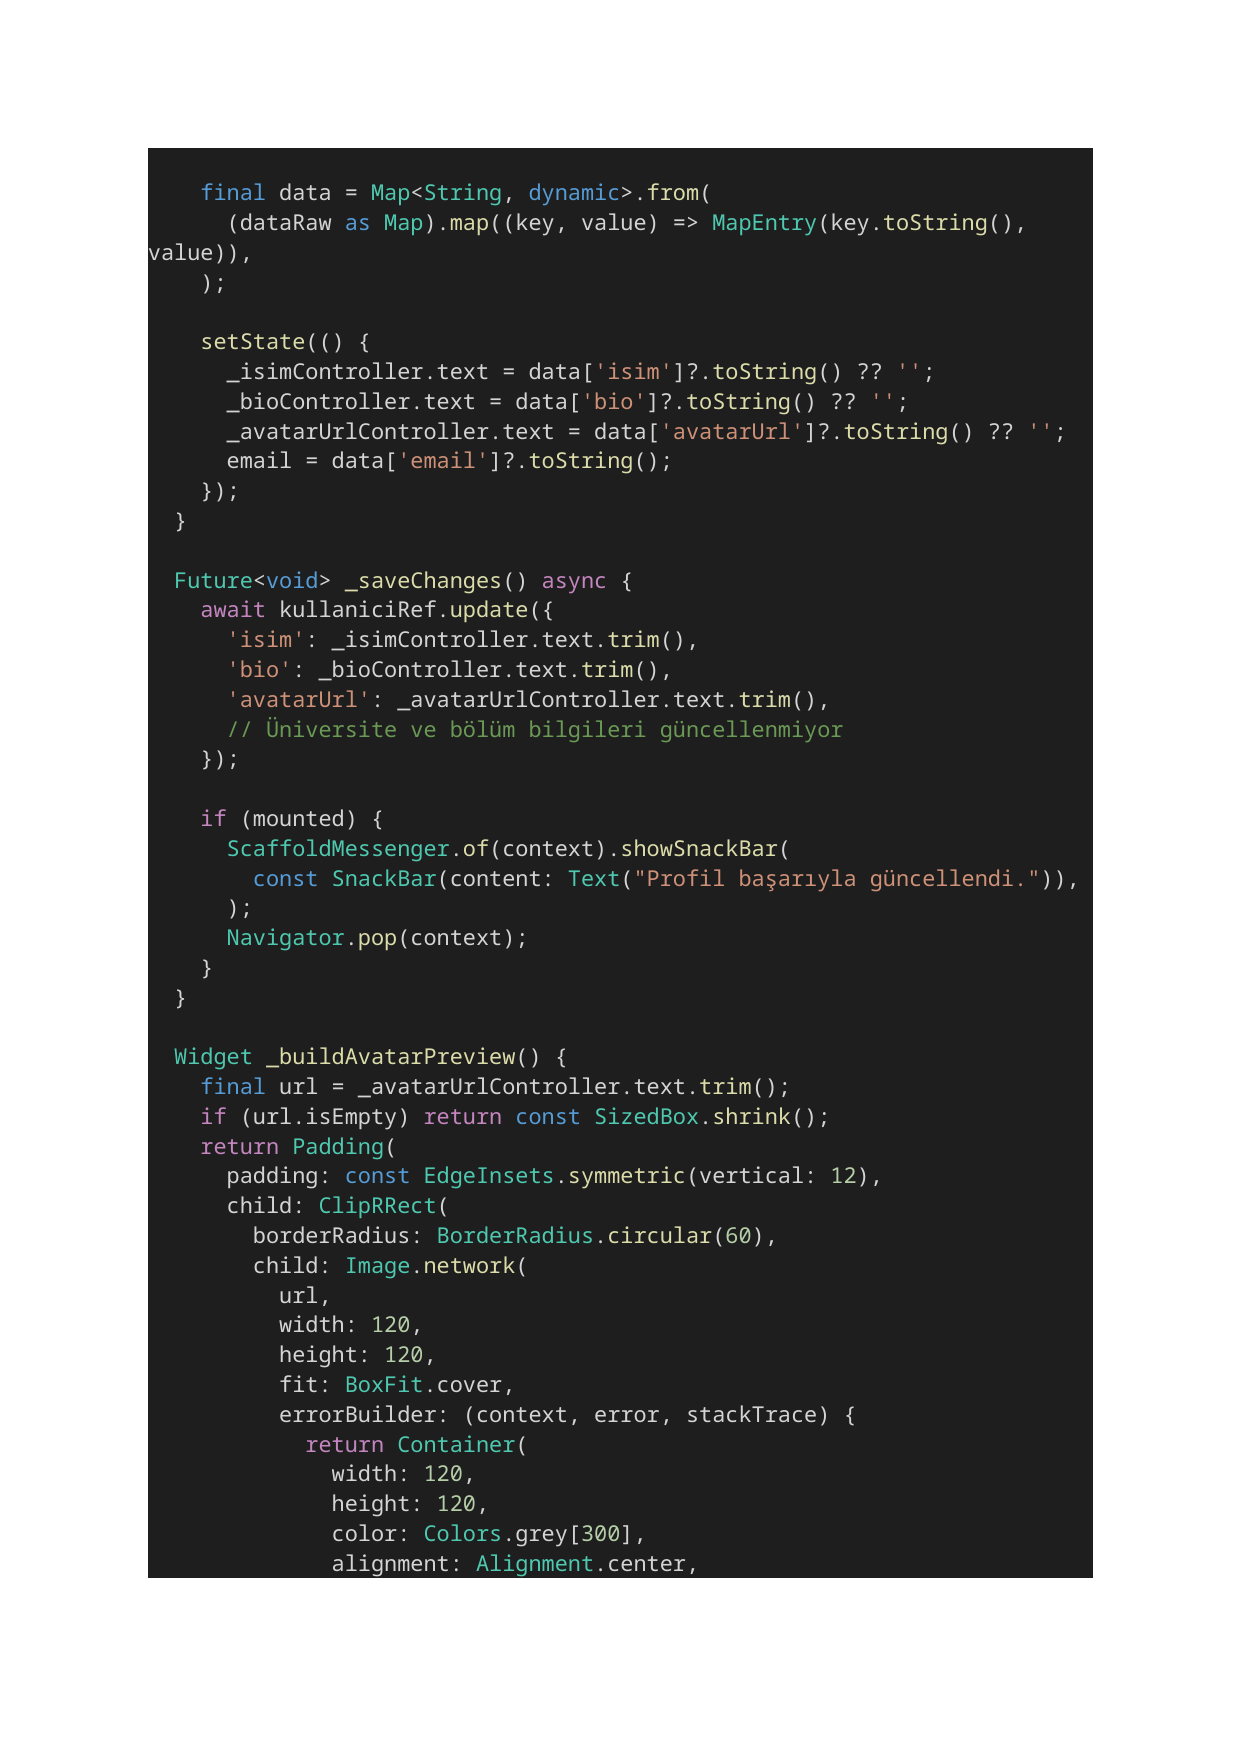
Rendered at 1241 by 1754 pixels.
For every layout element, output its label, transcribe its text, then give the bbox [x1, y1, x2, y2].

text _bioController.text = data['bio']?.toString() ?? ''; [148, 386, 1093, 416]
text final url = _avatarUrlController.text.trim(); [148, 1071, 1093, 1101]
text height: 120, [148, 1488, 1093, 1518]
text } [148, 505, 1093, 535]
text setState(() { [148, 326, 1093, 356]
text url, [148, 1280, 1093, 1309]
text ScaffoldMessenger.of(context).showSnackBar( [148, 833, 1093, 863]
text Future<void> _saveChanges() async { [148, 565, 1093, 594]
text final data = Map<String, dynamic>.from( [148, 177, 1093, 207]
text }); [148, 743, 1093, 773]
text _avatarUrlController.text = data['avatarUrl']?.toString() ?? ''; [148, 416, 1093, 446]
text height: 120, [148, 1339, 1093, 1369]
text 'isim': _isimController.text.trim(), [148, 624, 1093, 654]
text Navigator.pop(context); [148, 922, 1093, 952]
text errorBuilder: (context, error, stackTrace) { [148, 1399, 1093, 1429]
text child: Image.network( [148, 1250, 1093, 1280]
text return Container( [148, 1429, 1093, 1458]
text 'avatarUrl': _avatarUrlController.text.trim(), [148, 684, 1093, 714]
text borderRadius: BorderRadius.circular(60), [148, 1220, 1093, 1250]
text // Üniversite ve bölüm bilgileri güncellenmiyor [148, 714, 1093, 743]
text } [148, 952, 1093, 982]
text if (url.isEmpty) return const SizedBox.shrink(); [148, 1101, 1093, 1131]
text await kullaniciRef.update({ [148, 594, 1093, 624]
text padding: const EdgeInsets.symmetric(vertical: 12), [148, 1161, 1093, 1190]
text } [148, 982, 1093, 1012]
text color: Colors.grey[300], [148, 1518, 1093, 1548]
text width: 120, [148, 1458, 1093, 1488]
text alignment: Alignment.center, [148, 1548, 1093, 1578]
text return Padding( [148, 1131, 1093, 1161]
text const SnackBar(content: Text("Profil başarıyla güncellendi.")), [148, 863, 1093, 892]
text Widget _buildAvatarPreview() { [148, 1041, 1093, 1071]
text fit: BoxFit.cover, [148, 1369, 1093, 1399]
text width: 120, [148, 1309, 1093, 1339]
text if (mounted) { [148, 803, 1093, 833]
text email = data['email']?.toString(); [148, 446, 1093, 475]
text (dataRaw as Map).map((key, value) => MapEntry(key.toString(), value)), [148, 207, 1093, 267]
text child: ClipRRect( [148, 1190, 1093, 1220]
text ); [148, 892, 1093, 922]
text ); [148, 267, 1093, 297]
text _isimController.text = data['isim']?.toString() ?? ''; [148, 356, 1093, 386]
text 'bio': _bioController.text.trim(), [148, 654, 1093, 684]
text }); [148, 475, 1093, 505]
